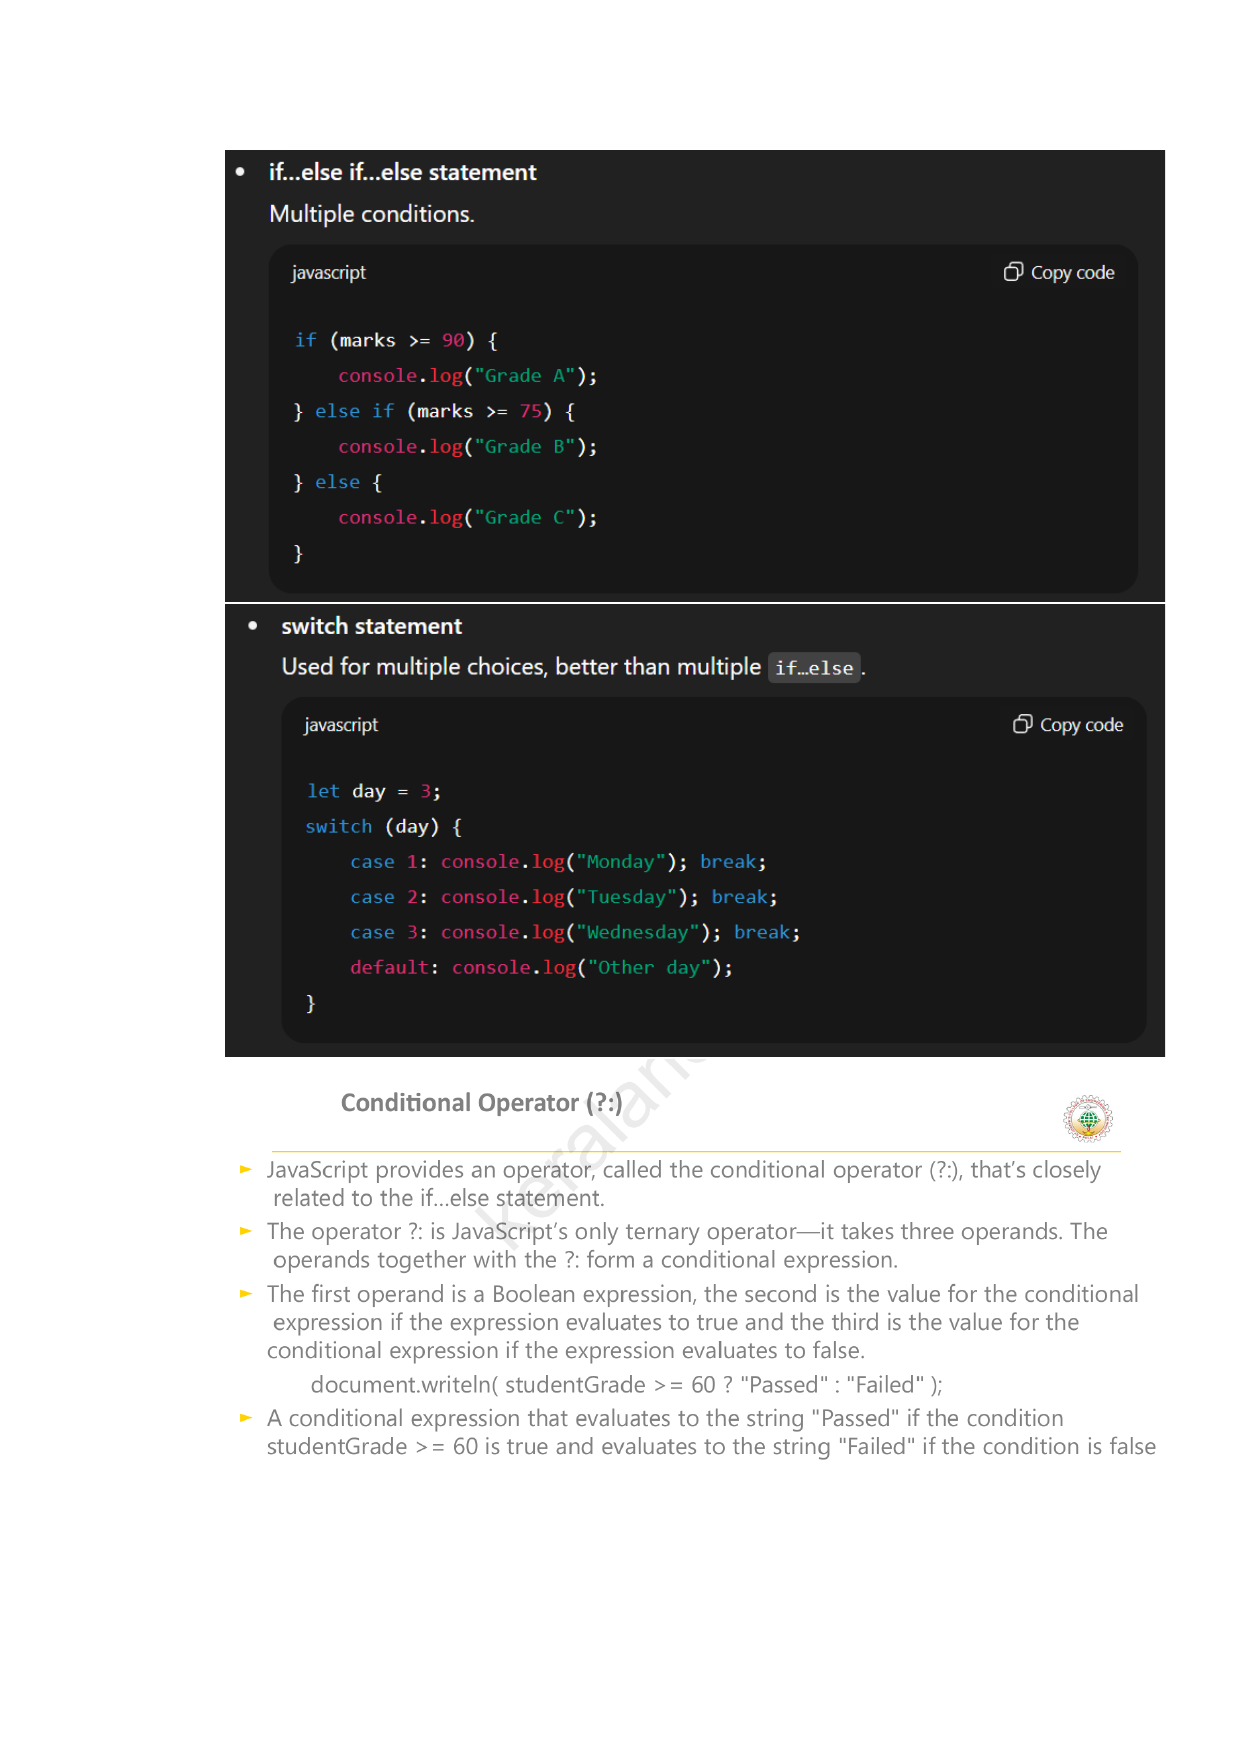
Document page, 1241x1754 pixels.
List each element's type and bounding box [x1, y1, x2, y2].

picture [225, 604, 1166, 1057]
picture [225, 1059, 1166, 1511]
picture [225, 150, 1166, 602]
